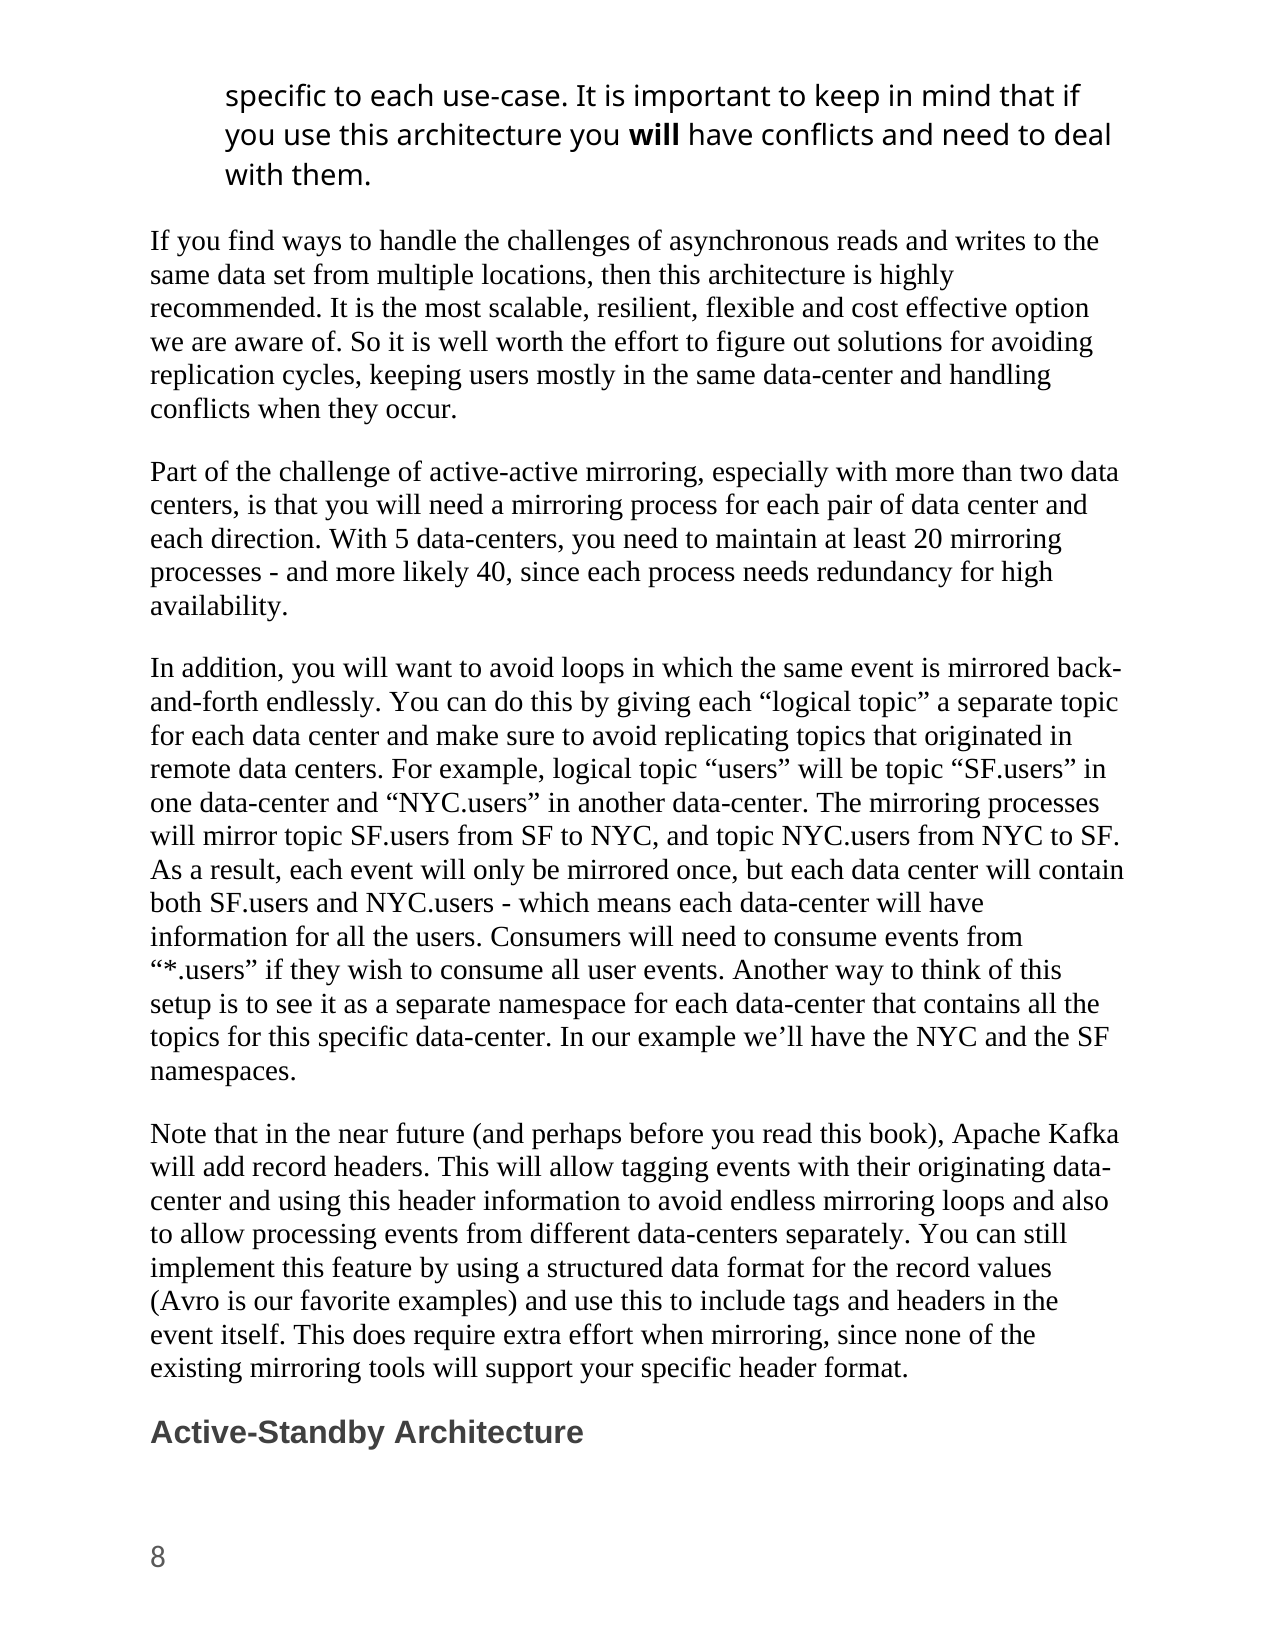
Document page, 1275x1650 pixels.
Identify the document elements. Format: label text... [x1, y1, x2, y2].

text In addition, you will want to avoid loops in which the same event is mirrored back-and-forth endlessly. You can do this by giving each “logical topic” a separate topic for each data center and make sure to avoid replicating topics that originated in remote data centers. For example, logical topic “users” will be topic “SF.users” in one data-center and “NYC.users” in another data-center. The mirroring processes will mirror topic SF.users from SF to NYC, and topic NYC.users from NYC to SF. As a result, each event will only be mirrored once, but each data center will contain both SF.users and NYC.users - which means each data-center will have information for all the users. Consumers will need to consume events from “*.users” if they wish to consume all user events. Another way to think of this setup is to see it as a separate namespace for each data-center that contains all the topics for this specific data-center. In our example we’ll have the NYC and the SF namespaces. [150, 651, 1125, 1087]
text Part of the challenge of active-active mirroring, especially with more than two data centers, is that you will need a mirroring process for each pair of data center and each direction. With 5 data-centers, you need to maintain at least 20 mirroring processes - and more likely 40, since each process needs redundancy for high availability. [150, 454, 1125, 621]
text Active-Standby Architecture [150, 1413, 1125, 1450]
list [187, 75, 1125, 194]
text Note that in the near future (and perhaps before you read this book), Apache Kafka will add record headers. This will allow tagging events with their originating data-center and using this header information to avoid endless mirroring loops and also to allow processing events from different data-centers separately. You can still implement this feature by using a structured data format for the record values (Avro is our favorite examples) and use this to include tags and headers in the event itself. This does require extra effort when mirroring, since none of the existing mirroring tools will support your specific header format. [150, 1116, 1125, 1384]
text If you find ways to handle the challenges of asynchronous reads and writes to the same data set from multiple locations, then this architecture is highly recommended. It is the most scalable, resilient, flexible and cost effective option we are aware of. So it is well worth the effort to figure out solutions for avoiding replication cycles, keeping users mostly in the same data-center and handling conflicts when they occur. [150, 223, 1125, 424]
